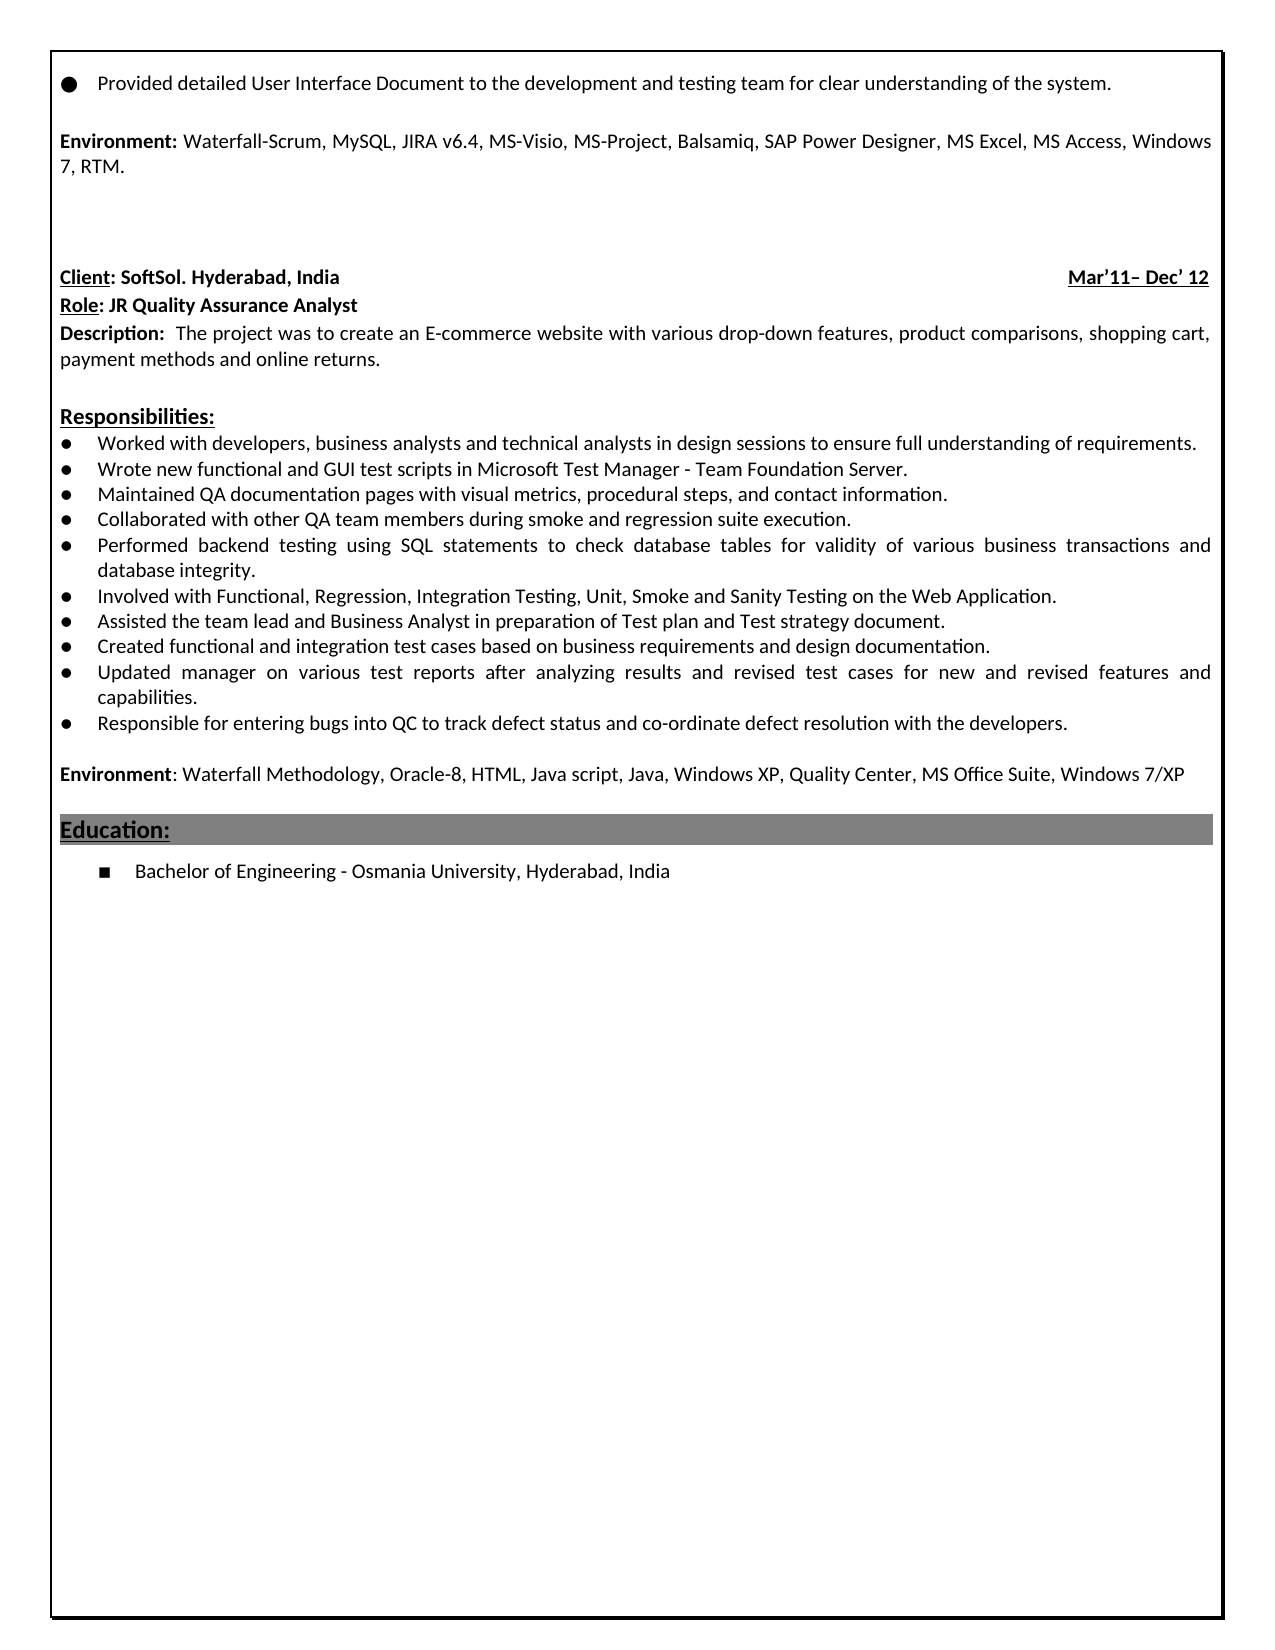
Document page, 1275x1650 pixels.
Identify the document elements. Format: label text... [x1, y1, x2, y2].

text Environment: Waterfall Methodology, Oracle-8, HTML, Java script, Java, Windows XP, Quality Center, MS Office Suite, Windows 7/XP [60, 761, 1213, 786]
list Bachelor of Engineering - Osmania University, Hyderabad, India [97, 848, 1213, 891]
list Provided detailed User Interface Document to the development and testing team for clear understanding of the system. [60, 60, 1213, 103]
list Performed backend testing using SQL statements to check database tables for validity of various business transactions and database integrity. [60, 532, 1213, 583]
list Responsible for entering bugs into QC to track defect status and co-ordinate defect resolution with the developers. [60, 710, 1213, 735]
list Assisted the team lead and Business Analyst in preparation of Test plan and Test strategy document. [60, 608, 1213, 634]
list Updated manager on various test reports after analyzing results and revised test cases for new and revised features and capabilities. [60, 659, 1213, 710]
list Collaborated with other QA team members during smoke and regression suite execution. [60, 507, 1213, 532]
list Created functional and integration test cases based on business requirements and design documentation. [60, 634, 1213, 659]
text Environment: Waterfall-Scrum, MySQL, JIRA v6.4, MS-Visio, MS-Project, Balsamiq, SAP Power Designer, MS Excel, MS Access, Windows 7, RTM. [60, 128, 1213, 179]
list Worked with developers, business analysts and technical analysts in design sessions to ensure full understanding of requirements. [60, 430, 1213, 456]
list Maintained QA documentation pages with visual metrics, procedural steps, and contact information. [60, 481, 1213, 507]
text Description: The project was to create an E-commerce website with various drop-down features, product comparisons, shopping cart, payment methods and online returns. [60, 321, 1213, 371]
list Wrote new functional and GUI test scripts in Microsoft Test Manager - Team Foundation Server. [60, 456, 1213, 481]
text Client: SoftSol. Hyderabad, India Mar’11– Dec’ 12 [60, 264, 1213, 289]
text Role: JR Quality Assurance Analyst [60, 292, 1213, 318]
text Education: [60, 814, 1213, 845]
text Responsibilities: [60, 402, 1213, 430]
list Involved with Functional, Regression, Integration Testing, Unit, Smoke and Sanity Testing on the Web Application. [60, 583, 1213, 608]
